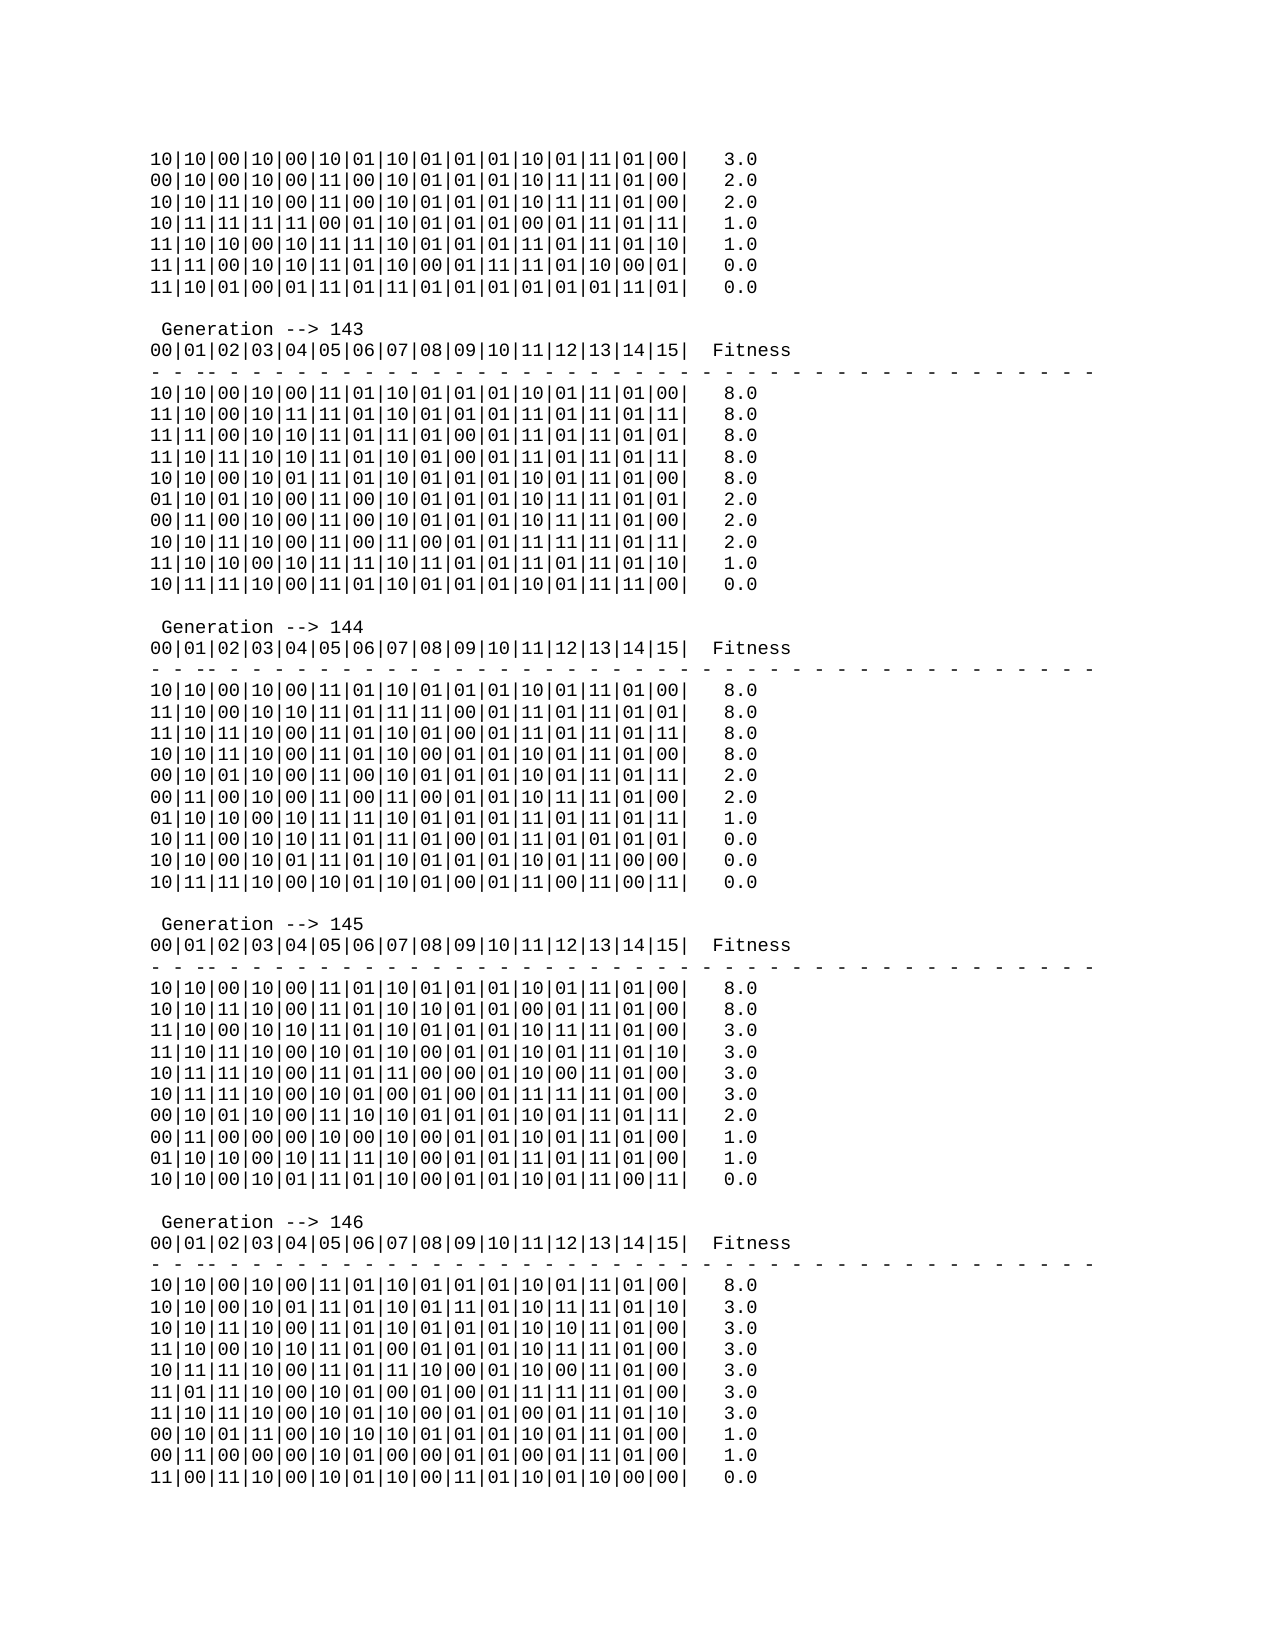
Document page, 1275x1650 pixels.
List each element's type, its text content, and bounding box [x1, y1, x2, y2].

text Generation --> 143 [150, 320, 1125, 341]
text 10|11|11|10|00|11|01|10|01|01|01|10|01|11|11|00| 0.0 [150, 575, 1125, 596]
text 10|11|11|10|00|11|01|11|00|00|01|10|00|11|01|00| 3.0 [150, 1064, 1125, 1085]
text 10|10|00|10|00|10|01|10|01|01|01|10|01|11|01|00| 3.0 [150, 150, 1125, 171]
text 00|11|00|00|00|10|00|10|00|01|01|10|01|11|01|00| 1.0 [150, 1127, 1125, 1149]
text 10|10|00|10|01|11|01|10|01|11|01|10|11|11|01|10| 3.0 [150, 1297, 1125, 1319]
text 10|10|00|10|00|11|01|10|01|01|01|10|01|11|01|00| 8.0 [150, 1276, 1125, 1297]
text 00|11|00|10|00|11|00|11|00|01|01|10|11|11|01|00| 2.0 [150, 787, 1125, 809]
text 11|01|11|10|00|10|01|00|01|00|01|11|11|11|01|00| 3.0 [150, 1382, 1125, 1404]
text - - -- - - - - - - - - - - - - - - - - - - - - - - - - - - - - - - - - - - - - - - - [150, 660, 1125, 681]
text 00|11|00|10|00|11|00|10|01|01|01|10|11|11|01|00| 2.0 [150, 511, 1125, 532]
text 11|00|11|10|00|10|01|10|00|11|01|10|01|10|00|00| 0.0 [150, 1467, 1125, 1489]
text 00|01|02|03|04|05|06|07|08|09|10|11|12|13|14|15| Fitness [150, 639, 1125, 660]
text - - -- - - - - - - - - - - - - - - - - - - - - - - - - - - - - - - - - - - - - - - - [150, 1255, 1125, 1276]
text 00|01|02|03|04|05|06|07|08|09|10|11|12|13|14|15| Fitness [150, 341, 1125, 362]
text 10|10|00|10|01|11|01|10|00|01|01|10|01|11|00|11| 0.0 [150, 1170, 1125, 1191]
text 10|11|11|11|11|00|01|10|01|01|01|00|01|11|01|11| 1.0 [150, 214, 1125, 235]
text 11|10|11|10|00|10|01|10|00|01|01|10|01|11|01|10| 3.0 [150, 1042, 1125, 1064]
text 01|10|01|10|00|11|00|10|01|01|01|10|11|11|01|01| 2.0 [150, 490, 1125, 511]
text 11|10|11|10|10|11|01|10|01|00|01|11|01|11|01|11| 8.0 [150, 447, 1125, 469]
text 11|11|00|10|10|11|01|11|01|00|01|11|01|11|01|01| 8.0 [150, 426, 1125, 447]
text 10|10|11|10|00|11|00|10|01|01|01|10|11|11|01|00| 2.0 [150, 192, 1125, 214]
text 10|11|00|10|10|11|01|11|01|00|01|11|01|01|01|01| 0.0 [150, 830, 1125, 851]
text 10|10|00|10|01|11|01|10|01|01|01|10|01|11|00|00| 0.0 [150, 851, 1125, 872]
text 10|11|11|10|00|10|01|10|01|00|01|11|00|11|00|11| 0.0 [150, 872, 1125, 894]
text 00|01|02|03|04|05|06|07|08|09|10|11|12|13|14|15| Fitness [150, 936, 1125, 957]
text 10|10|11|10|00|11|01|10|01|01|01|10|10|11|01|00| 3.0 [150, 1319, 1125, 1340]
text 00|01|02|03|04|05|06|07|08|09|10|11|12|13|14|15| Fitness [150, 1234, 1125, 1255]
text 10|10|00|10|00|11|01|10|01|01|01|10|01|11|01|00| 8.0 [150, 681, 1125, 702]
text 11|10|11|10|00|10|01|10|00|01|01|00|01|11|01|10| 3.0 [150, 1404, 1125, 1425]
text 10|11|11|10|00|11|01|11|10|00|01|10|00|11|01|00| 3.0 [150, 1361, 1125, 1382]
text 01|10|10|00|10|11|11|10|01|01|01|11|01|11|01|11| 1.0 [150, 809, 1125, 830]
text 11|10|01|00|01|11|01|11|01|01|01|01|01|01|11|01| 0.0 [150, 277, 1125, 299]
text 11|10|10|00|10|11|11|10|11|01|01|11|01|11|01|10| 1.0 [150, 554, 1125, 575]
text 11|10|00|10|10|11|01|11|11|00|01|11|01|11|01|01| 8.0 [150, 702, 1125, 724]
text - - -- - - - - - - - - - - - - - - - - - - - - - - - - - - - - - - - - - - - - - - - [150, 362, 1125, 384]
text 00|10|01|10|00|11|10|10|01|01|01|10|01|11|01|11| 2.0 [150, 1106, 1125, 1127]
text Generation --> 146 [150, 1212, 1125, 1234]
text 11|10|10|00|10|11|11|10|01|01|01|11|01|11|01|10| 1.0 [150, 235, 1125, 256]
text 11|10|00|10|10|11|01|00|01|01|01|10|11|11|01|00| 3.0 [150, 1340, 1125, 1361]
text 00|10|01|10|00|11|00|10|01|01|01|10|01|11|01|11| 2.0 [150, 766, 1125, 787]
text 11|10|00|10|10|11|01|10|01|01|01|10|11|11|01|00| 3.0 [150, 1021, 1125, 1042]
text 00|10|01|11|00|10|10|10|01|01|01|10|01|11|01|00| 1.0 [150, 1425, 1125, 1446]
text 00|11|00|00|00|10|01|00|00|01|01|00|01|11|01|00| 1.0 [150, 1446, 1125, 1467]
text 11|10|00|10|11|11|01|10|01|01|01|11|01|11|01|11| 8.0 [150, 405, 1125, 426]
text 10|11|11|10|00|10|01|00|01|00|01|11|11|11|01|00| 3.0 [150, 1085, 1125, 1106]
text 10|10|11|10|00|11|01|10|00|01|01|10|01|11|01|00| 8.0 [150, 745, 1125, 766]
text Generation --> 145 [150, 915, 1125, 936]
text 10|10|00|10|00|11|01|10|01|01|01|10|01|11|01|00| 8.0 [150, 979, 1125, 1000]
text 10|10|00|10|00|11|01|10|01|01|01|10|01|11|01|00| 8.0 [150, 384, 1125, 405]
text 01|10|10|00|10|11|11|10|00|01|01|11|01|11|01|00| 1.0 [150, 1149, 1125, 1170]
text 10|10|11|10|00|11|01|10|10|01|01|00|01|11|01|00| 8.0 [150, 1000, 1125, 1021]
text 11|11|00|10|10|11|01|10|00|01|11|11|01|10|00|01| 0.0 [150, 256, 1125, 277]
text Generation --> 144 [150, 617, 1125, 639]
text - - -- - - - - - - - - - - - - - - - - - - - - - - - - - - - - - - - - - - - - - - - [150, 957, 1125, 979]
text 00|10|00|10|00|11|00|10|01|01|01|10|11|11|01|00| 2.0 [150, 171, 1125, 192]
text 11|10|11|10|00|11|01|10|01|00|01|11|01|11|01|11| 8.0 [150, 724, 1125, 745]
text 10|10|00|10|01|11|01|10|01|01|01|10|01|11|01|00| 8.0 [150, 469, 1125, 490]
text 10|10|11|10|00|11|00|11|00|01|01|11|11|11|01|11| 2.0 [150, 532, 1125, 554]
